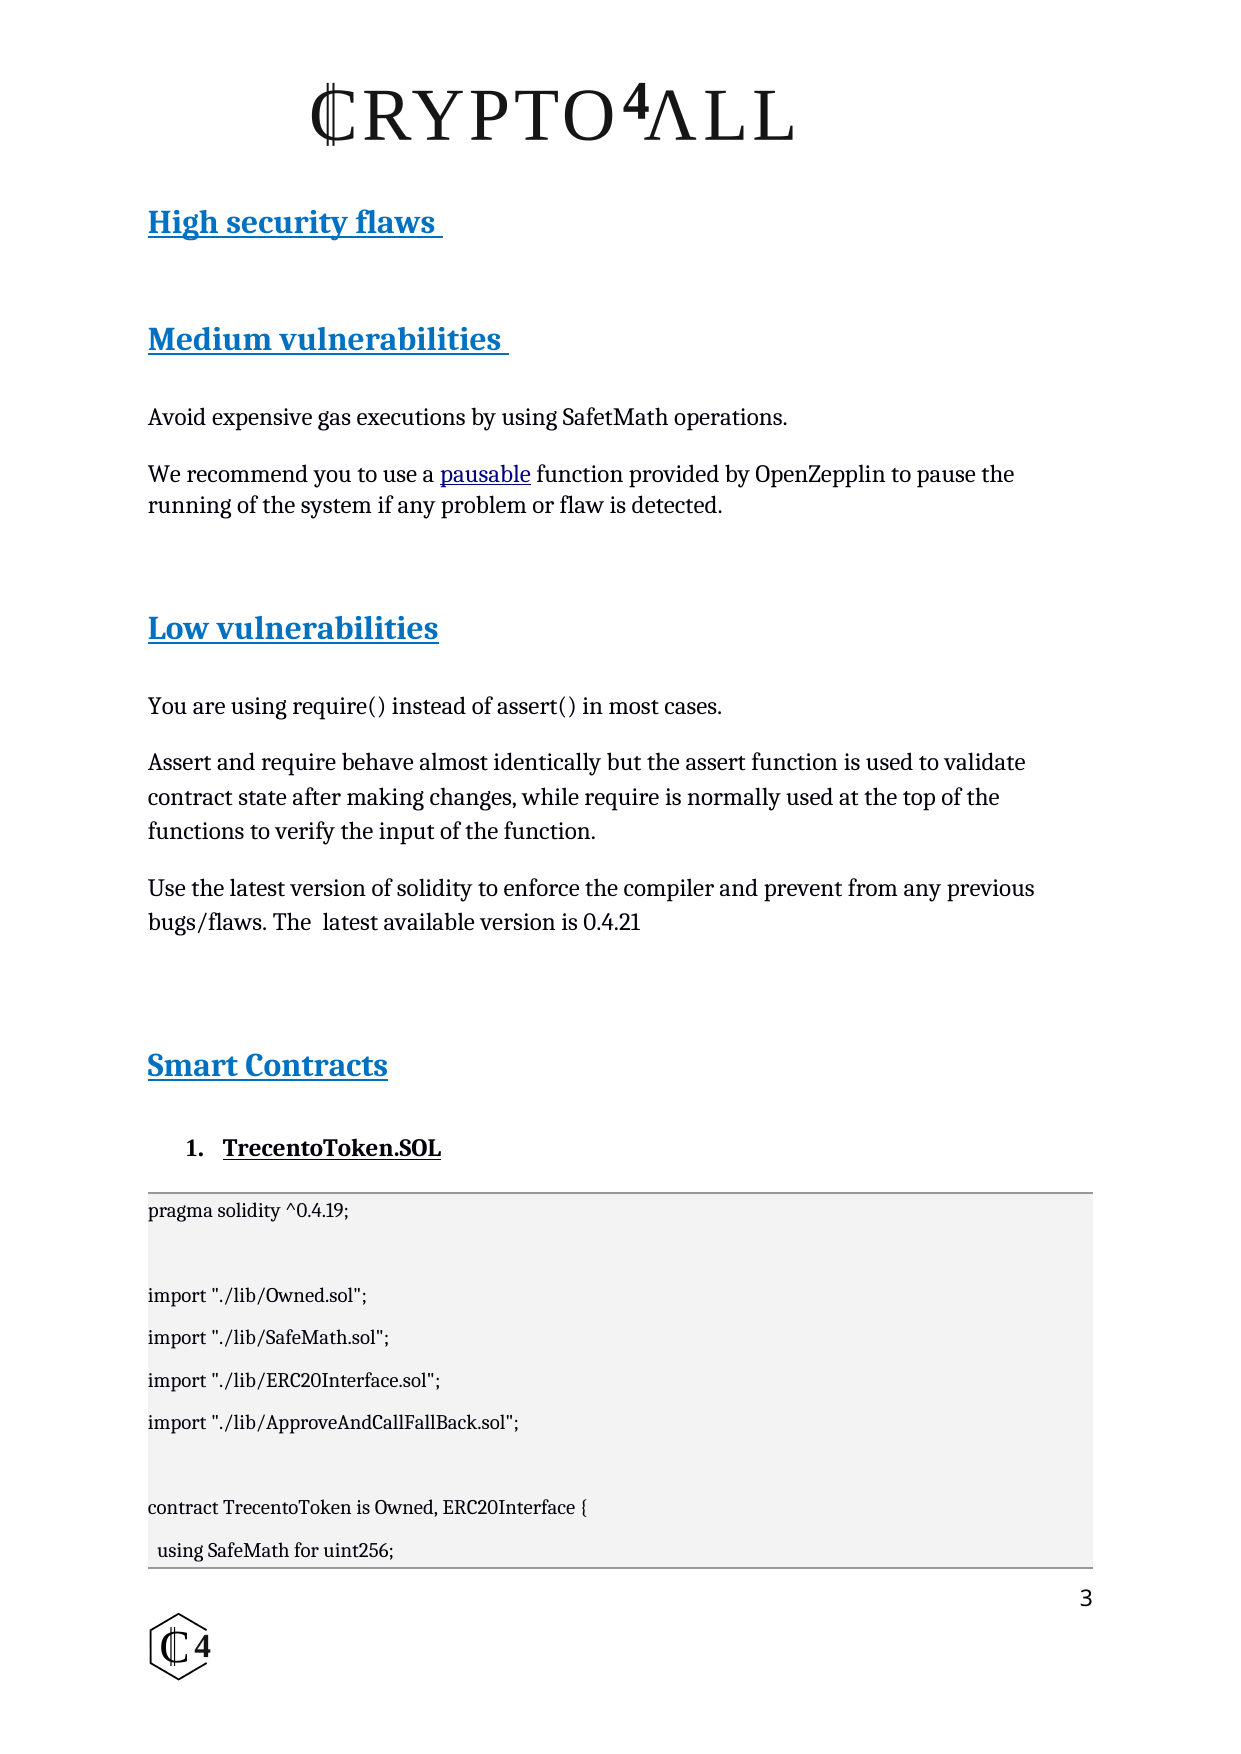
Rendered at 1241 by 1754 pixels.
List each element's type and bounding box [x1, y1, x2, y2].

picture [147, 1613, 215, 1681]
picture [305, 73, 803, 153]
